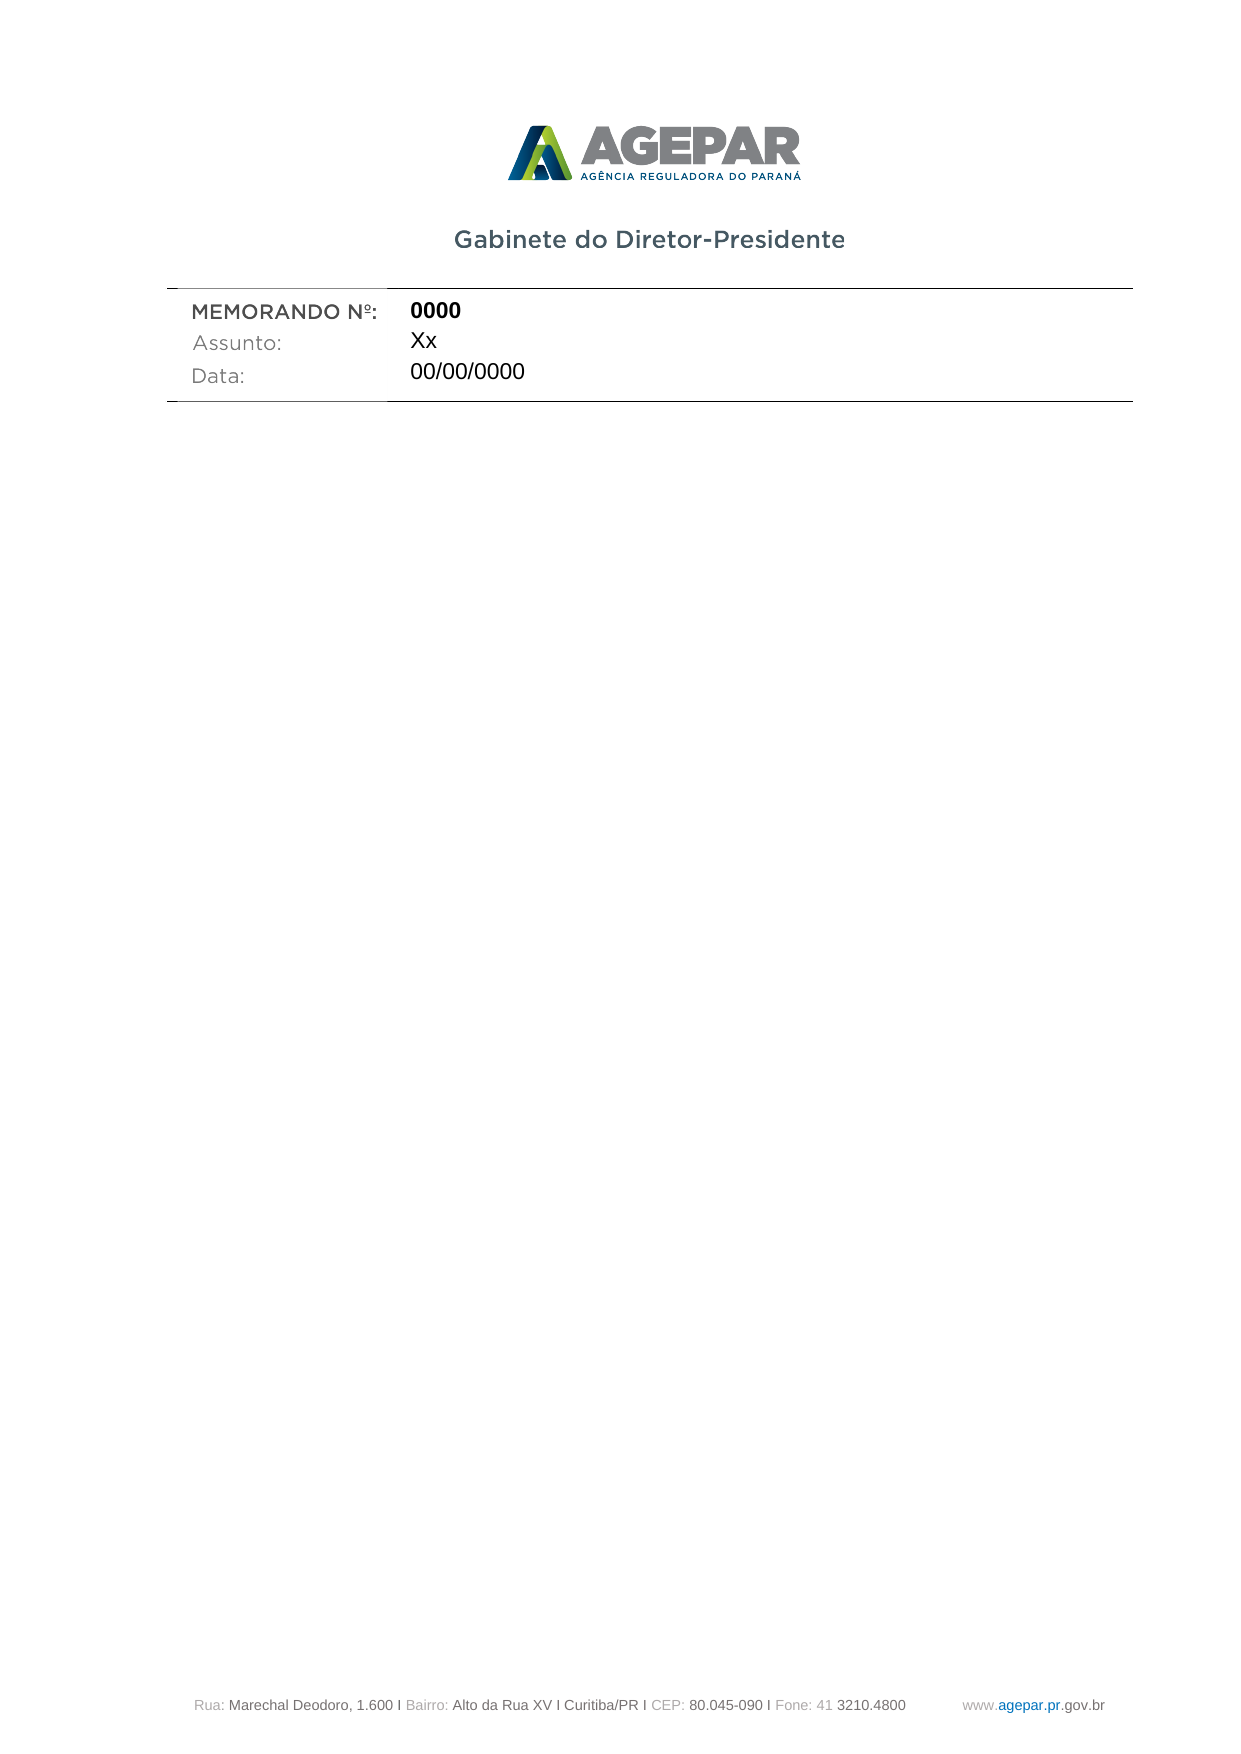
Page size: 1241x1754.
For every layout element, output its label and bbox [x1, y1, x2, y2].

picture [177, 288, 388, 402]
picture [455, 125, 845, 248]
